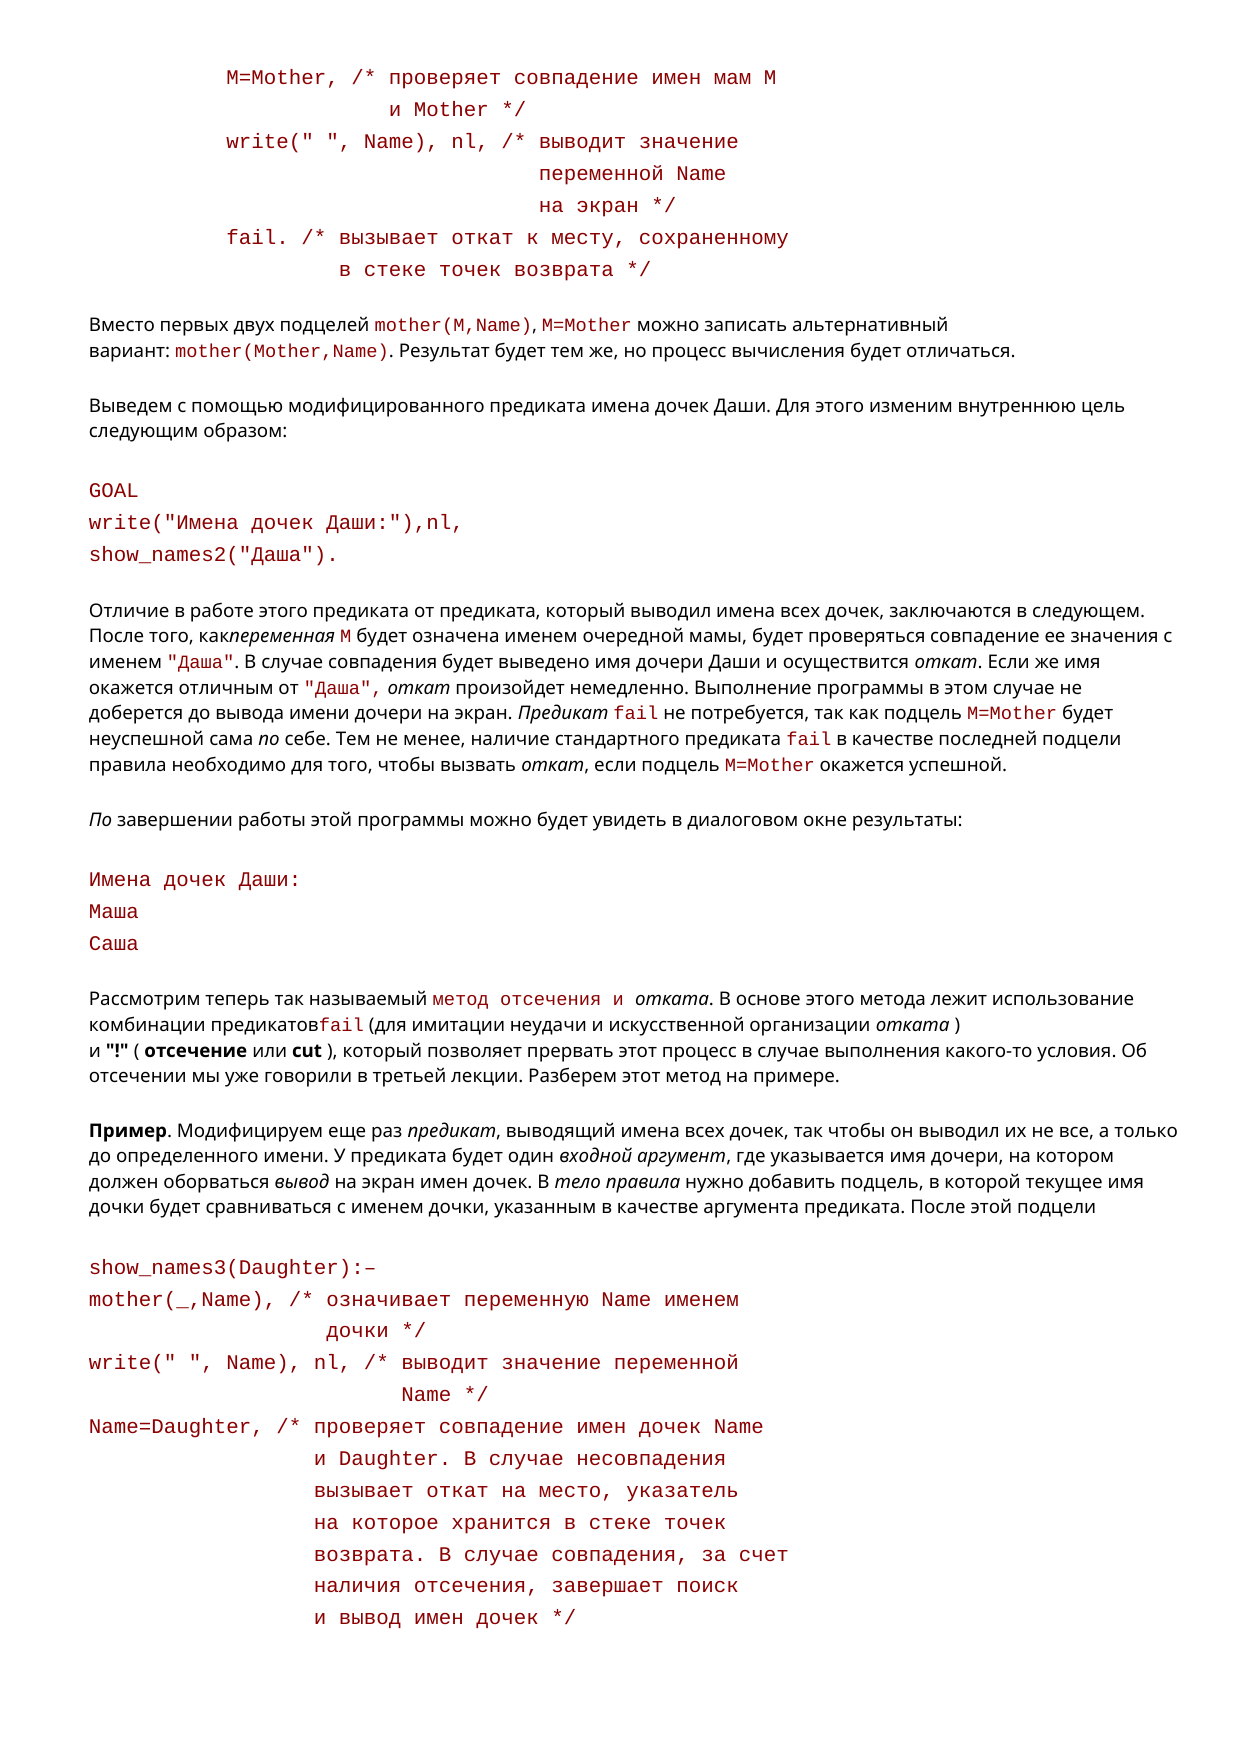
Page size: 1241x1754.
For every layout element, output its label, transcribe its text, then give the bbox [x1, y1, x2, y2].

text write("Имена дочек Даши:"),nl, [89, 504, 1181, 536]
text Name */ [89, 1376, 1181, 1408]
text на которое хранится в стеке точек [89, 1503, 1181, 1535]
text Имена дочек Даши: [89, 861, 1181, 893]
text Рассмотрим теперь так называемый метод отсечения и отката. В основе этого метода лежит использование комбинации предикатовfail (для имитации неудачи и искусственной организации отката ) и "!" ( отсечение или cut ), который позволяет прервать этот процесс в случае выполнения какого-то условия. Об отсечении мы уже говорили в третьей лекции. Разберем этот метод на примере. [89, 986, 1181, 1088]
text Пример. Модифицируем еще раз предикат, выводящий имена всех дочек, так чтобы он выводил их не все, а только до определенного имени. У предиката будет один входной аргумент, где указывается имя дочери, на котором должен оборваться вывод на экран имен дочек. В тело правила нужно добавить подцель, в которой текущее имя дочки будет сравниваться с именем дочки, указанным в качестве аргумента предиката. После этой подцели [89, 1117, 1181, 1219]
text GOAL [89, 472, 1181, 504]
text на экран */ [89, 187, 1181, 218]
text и Mother */ [89, 91, 1181, 123]
text M=Mother, /* проверяет совпадение имен мам M [89, 59, 1181, 91]
text дочки */ [89, 1312, 1181, 1344]
text в стеке точек возврата */ [89, 250, 1181, 282]
text write(" ", Name), nl, /* выводит значение переменной [89, 1344, 1181, 1376]
text наличия отсечения, завершает поиск [89, 1567, 1181, 1599]
text вызывает откат на место, указатель [89, 1472, 1181, 1503]
text и Daughter. В случае несовпадения [89, 1440, 1181, 1472]
text Маша [89, 893, 1181, 924]
text и вывод имен дочек */ [89, 1599, 1181, 1631]
text fail. /* вызывает откат к месту, сохраненному [89, 218, 1181, 250]
text show_names3(Daughter):– [89, 1248, 1181, 1280]
text Вместо первых двух подцелей mother(M,Name), M=Mother можно записать альтернативный вариант: mother(Mother,Name). Результат будет тем же, но процесс вычисления будет отличаться. [89, 311, 1181, 363]
text Отличие в работе этого предиката от предиката, который выводил имена всех дочек, заключаются в следующем. После того, какпеременная M будет означена именем очередной мамы, будет проверяться совпадение ее значения с именем "Даша". В случае совпадения будет выведено имя дочери Даши и осуществится откат. Если же имя окажется отличным от "Даша", откат произойдет немедленно. Выполнение программы в этом случае не доберется до вывода имени дочери на экран. Предикат fail не потребуется, так как подцель M=Mother будет неуспешной сама по себе. Тем не менее, наличие стандартного предиката fail в качестве последней подцели правила необходимо для того, чтобы вызвать откат, если подцель M=Mother окажется успешной. [89, 597, 1181, 777]
text По завершении работы этой программы можно будет увидеть в диалоговом окне результаты: [89, 806, 1181, 832]
text Выведем с помощью модифицированного предиката имена дочек Даши. Для этого изменим внутреннюю цель следующим образом: [89, 392, 1181, 443]
text переменной Name [89, 155, 1181, 187]
text mother(_,Name), /* означивает переменную Name именем [89, 1280, 1181, 1312]
text write(" ", Name), nl, /* выводит значение [89, 123, 1181, 155]
text Name=Daughter, /* проверяет совпадение имен дочек Name [89, 1408, 1181, 1440]
text show_names2("Даша"). [89, 536, 1181, 568]
text возврата. В случае совпадения, за счет [89, 1535, 1181, 1567]
text Саша [89, 924, 1181, 956]
